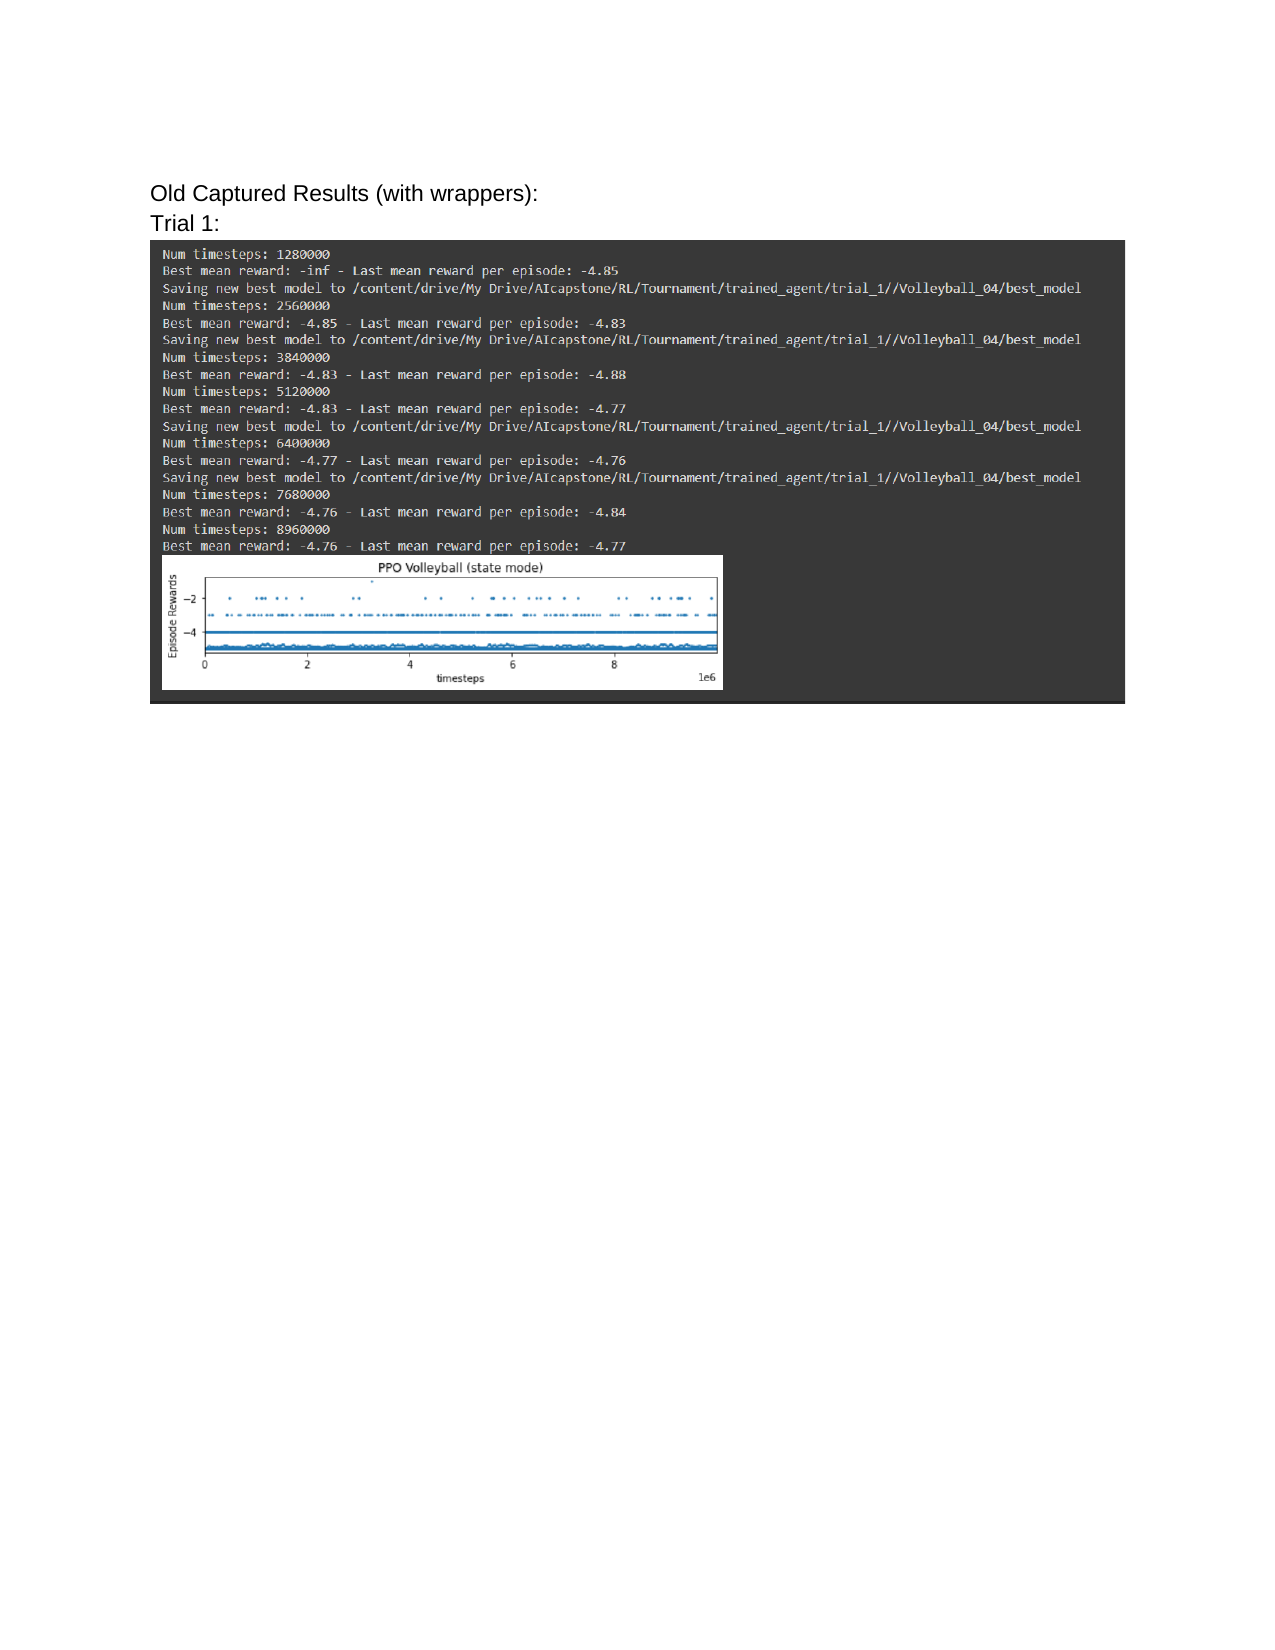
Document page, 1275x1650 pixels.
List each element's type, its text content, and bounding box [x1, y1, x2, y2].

text Old Captured Results (with wrappers): [150, 180, 1125, 207]
text Trial 1: [150, 210, 1125, 237]
picture [150, 240, 1125, 704]
